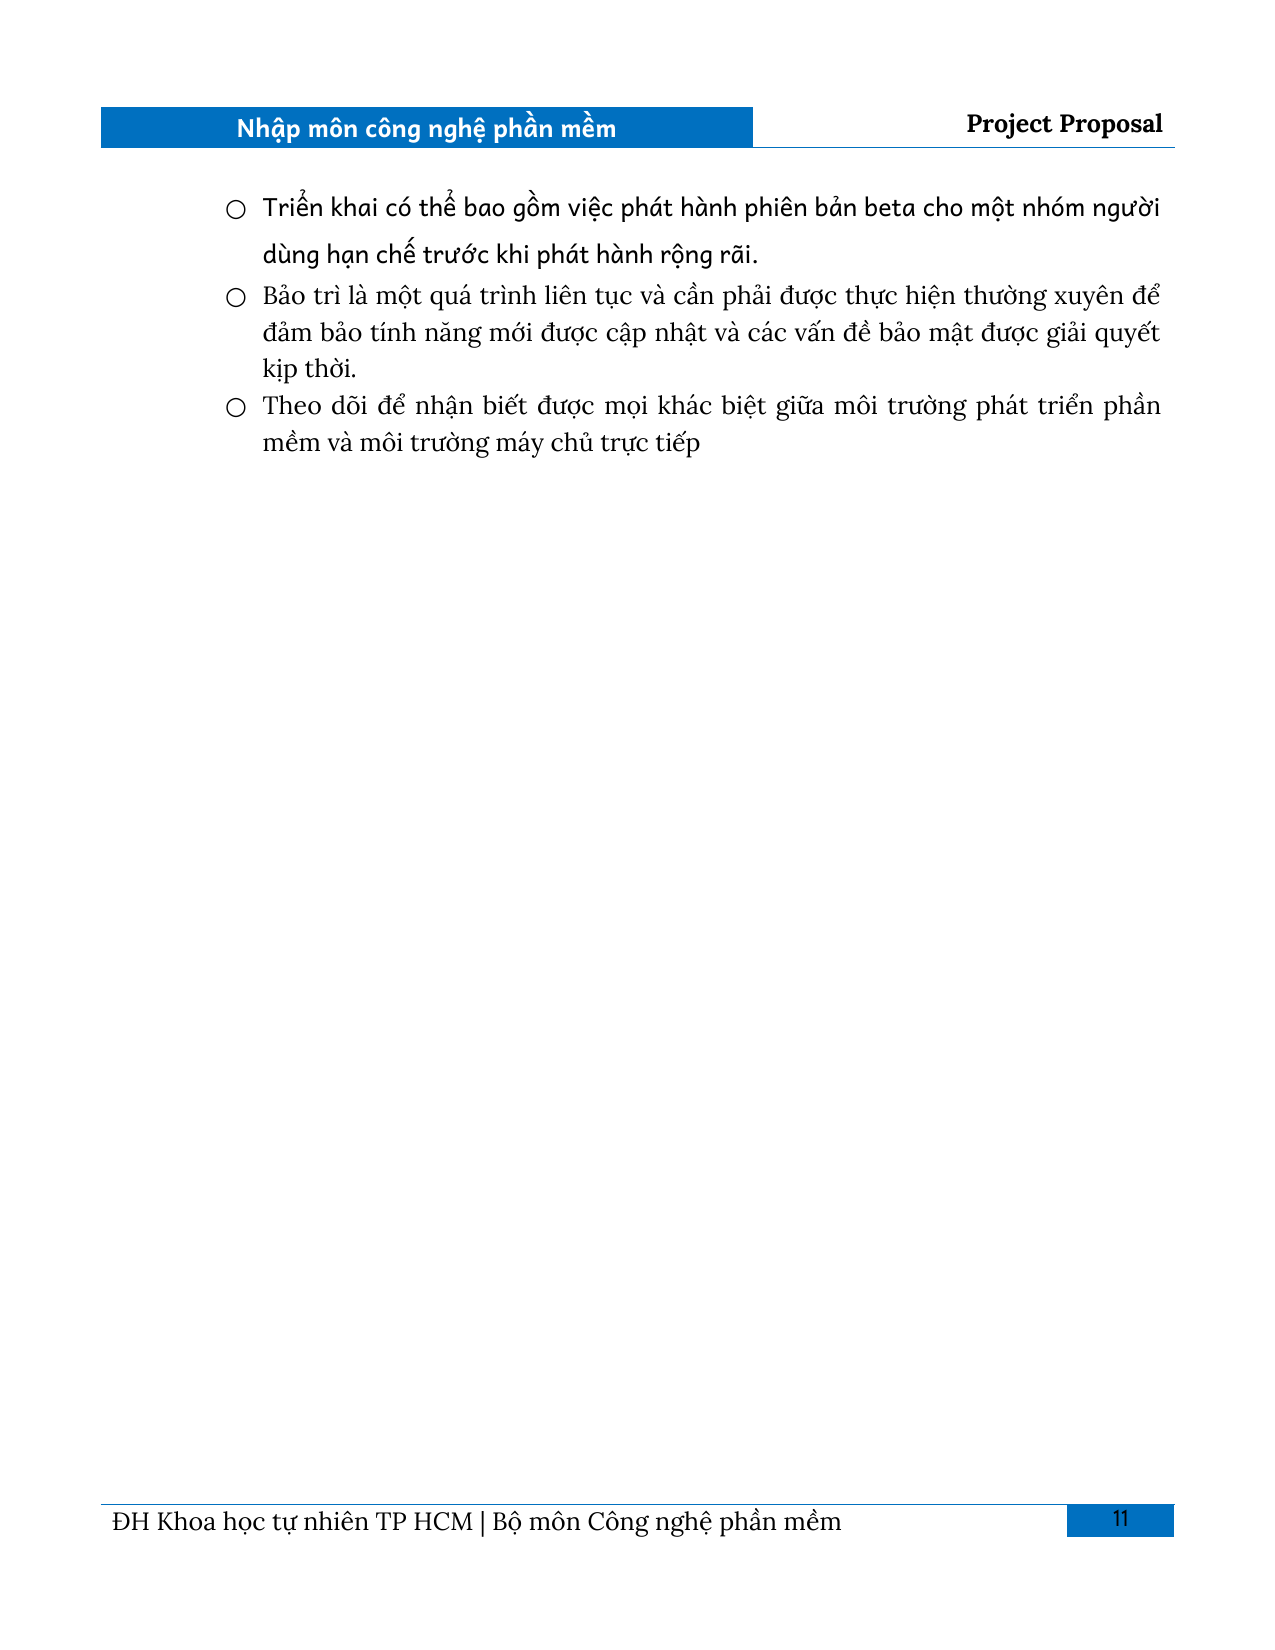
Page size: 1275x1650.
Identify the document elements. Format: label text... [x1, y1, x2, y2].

list Theo dõi để nhận biết được mọi khác biệt giữa môi trường phát triển phần mềm và môi trường máy chủ trực tiếp [225, 389, 1162, 458]
list Bảo trì là một quá trình liên tục và cần phải được thực hiện thường xuyên để đảm bảo tính năng mới được cập nhật và các vấn đề bảo mật được giải quyết kịp thời. [225, 279, 1162, 384]
list Triển khai có thể bao gồm việc phát hành phiên bản beta cho một nhóm người dùng hạn chế trước khi phát hành rộng rãi. [225, 186, 1162, 273]
